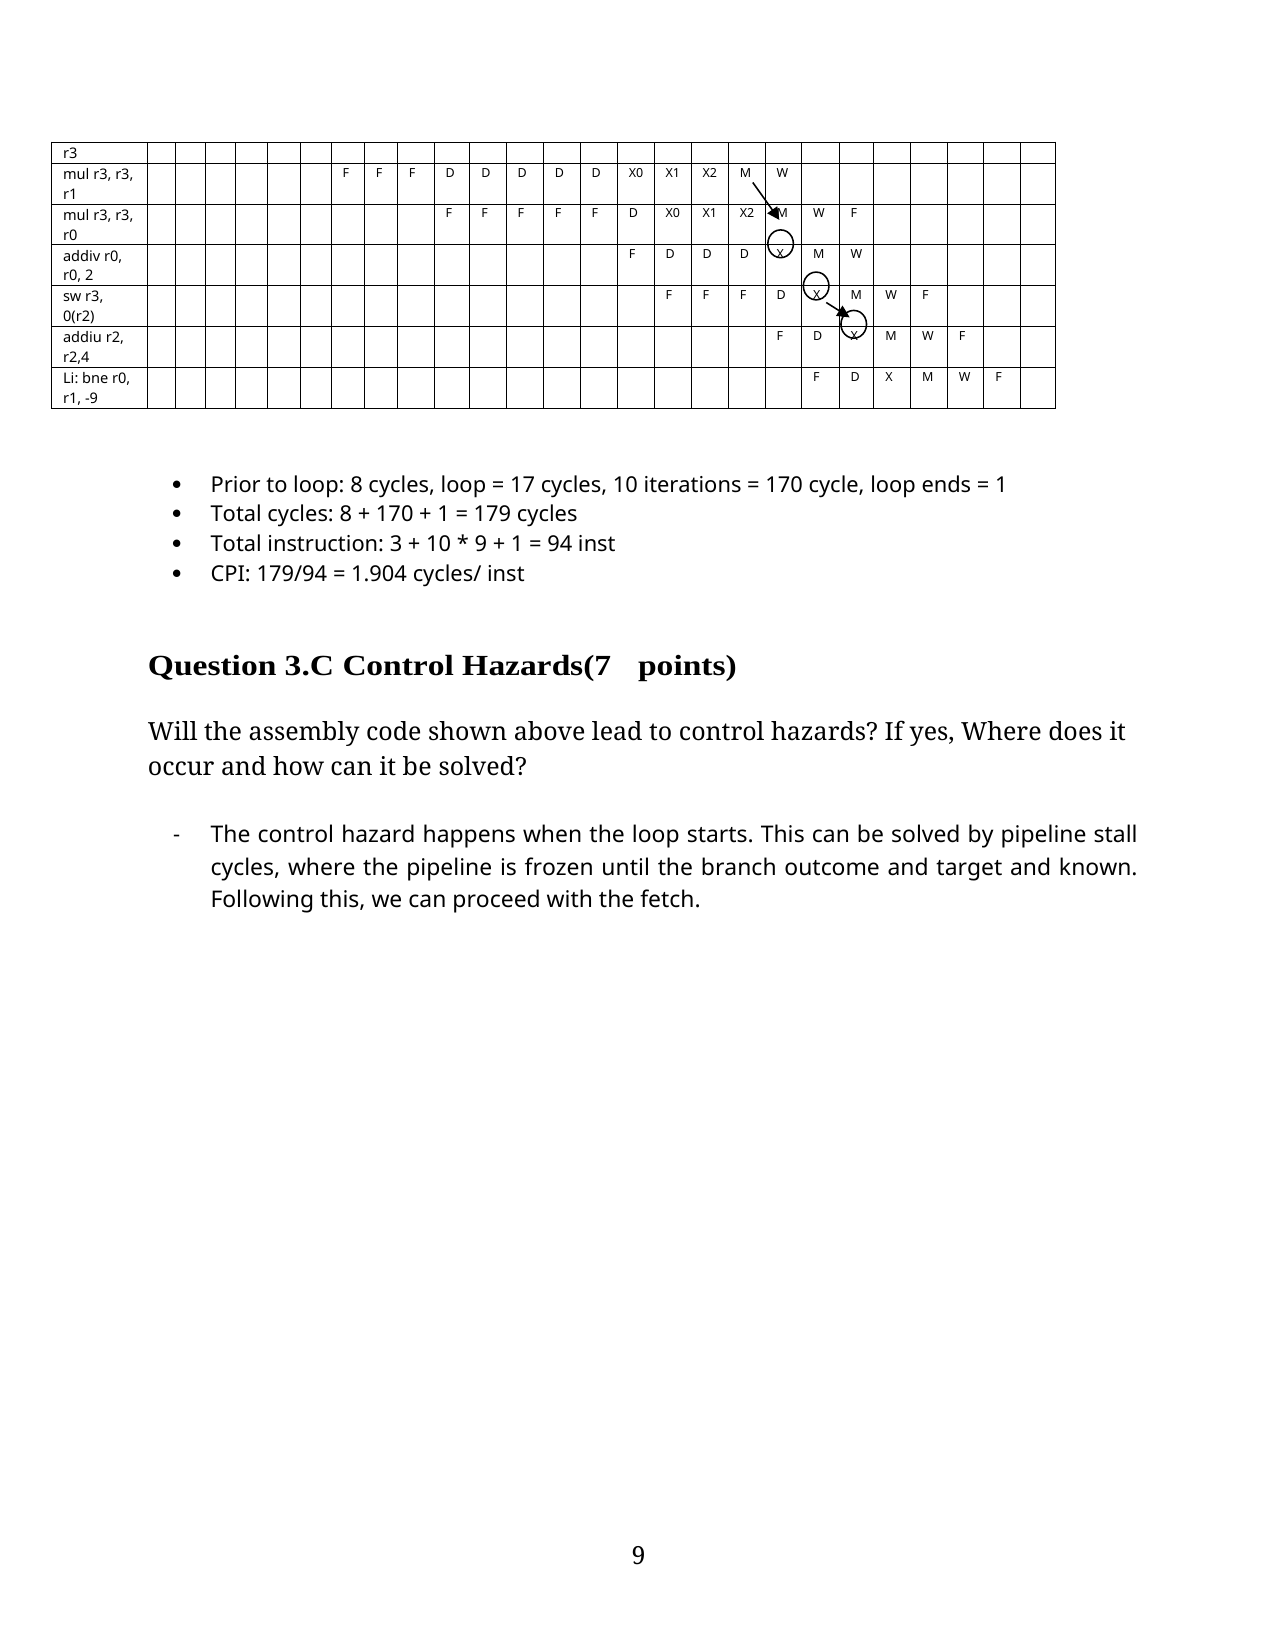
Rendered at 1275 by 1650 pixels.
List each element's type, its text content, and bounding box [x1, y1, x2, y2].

table_cell [176, 286, 205, 326]
table_cell [802, 143, 839, 163]
table_cell [984, 143, 1020, 163]
table_cell W [655, 143, 691, 163]
table_cell [332, 205, 364, 244]
table_cell [176, 164, 205, 203]
table_cell W [911, 327, 947, 367]
table_cell [365, 205, 397, 244]
table_cell F [655, 286, 691, 326]
table_cell M [729, 164, 765, 203]
table_cell [470, 245, 506, 285]
table_cell [268, 205, 300, 244]
table_cell [581, 327, 617, 367]
table_cell [544, 368, 580, 408]
table_cell [581, 245, 617, 285]
table_cell [948, 205, 983, 244]
table_cell M [766, 205, 801, 244]
table_cell [544, 327, 580, 367]
table_cell [176, 205, 205, 244]
table_cell [236, 205, 267, 244]
table_cell X [840, 327, 873, 367]
table_cell [911, 245, 947, 285]
table_cell F [766, 327, 801, 367]
table_cell [301, 286, 331, 326]
table_cell X0 [544, 143, 580, 163]
table_cell F [948, 327, 983, 367]
table_cell [1021, 205, 1055, 244]
table_cell X [802, 286, 839, 326]
table_cell [268, 368, 300, 408]
table_cell [332, 327, 364, 367]
table_cell [948, 245, 983, 285]
table_cell [236, 164, 267, 203]
table_cell [268, 327, 300, 367]
table_cell [365, 286, 397, 326]
table_cell sw r3, 0(r2) [52, 286, 147, 326]
table_cell W [802, 205, 839, 244]
table_cell div r3, r4, r3 [52, 143, 147, 163]
table_cell [1021, 143, 1055, 163]
table_cell D [766, 286, 801, 326]
table_cell [148, 164, 175, 203]
table_cell [148, 143, 175, 163]
table_cell [332, 286, 364, 326]
table_cell addiu r2, r2,4 [52, 327, 147, 367]
table_cell [984, 327, 1020, 367]
table_cell [874, 205, 910, 244]
table_cell D [802, 327, 839, 367]
table_cell [206, 143, 235, 163]
table_cell M [618, 143, 654, 163]
table_cell [398, 368, 434, 408]
table_cell [507, 286, 543, 326]
table_cell D [507, 164, 543, 203]
table_cell [365, 327, 397, 367]
table_cell Li: bne r0, r1, -9 [52, 368, 147, 408]
table_cell [729, 143, 765, 163]
table_cell W [948, 368, 983, 408]
table_cell [984, 245, 1020, 285]
table_cell [398, 205, 434, 244]
table_cell [435, 327, 469, 367]
table_cell [655, 327, 691, 367]
table_cell [470, 368, 506, 408]
table_cell X0 [655, 205, 691, 244]
table_cell [236, 286, 267, 326]
table_cell F [692, 286, 728, 326]
table_cell [398, 327, 434, 367]
table_cell [874, 245, 910, 285]
table_cell X2 [729, 205, 765, 244]
table_cell [176, 327, 205, 367]
table_cell D [544, 164, 580, 203]
table_cell [948, 286, 983, 326]
table_cell [206, 368, 235, 408]
table_cell [148, 368, 175, 408]
table_cell [301, 368, 331, 408]
table_cell [655, 368, 691, 408]
table_cell M [802, 245, 839, 285]
table_cell [984, 164, 1020, 203]
table_cell [435, 245, 469, 285]
table_cell F [507, 205, 543, 244]
table_cell [507, 327, 543, 367]
table_cell D [692, 245, 728, 285]
table_cell X0 [507, 143, 543, 163]
table_cell F [802, 368, 839, 408]
table_cell X [766, 245, 801, 285]
table_cell [176, 143, 205, 163]
table_cell D [655, 245, 691, 285]
subtitle Question 3.C Control Hazards(7 points) [148, 648, 1139, 681]
list Total instruction: 3 + 10 * 9 + 1 = 94 inst [173, 528, 1139, 558]
table_cell [206, 245, 235, 285]
list CPI: 179/94 = 1.904 cycles/ inst [173, 558, 1139, 588]
table_cell W [766, 164, 801, 203]
table_cell F [729, 286, 765, 326]
table_cell [268, 143, 300, 163]
table_cell [984, 286, 1020, 326]
table_cell [301, 327, 331, 367]
table_cell X0 [581, 143, 617, 163]
table_cell mul r3, r3, r0 [52, 205, 147, 244]
table_cell [507, 245, 543, 285]
table_cell [206, 164, 235, 203]
table_cell [435, 368, 469, 408]
table_cell [236, 368, 267, 408]
table_cell [581, 368, 617, 408]
table_cell [948, 143, 983, 163]
table_cell [692, 368, 728, 408]
table_cell [332, 368, 364, 408]
table_cell [544, 245, 580, 285]
table_cell [948, 164, 983, 203]
table_cell D [840, 368, 873, 408]
table_cell F [365, 164, 397, 203]
table_cell [840, 164, 873, 203]
table_cell [398, 245, 434, 285]
table_cell [840, 143, 873, 163]
table_cell [236, 245, 267, 285]
table_cell [148, 245, 175, 285]
table_cell [268, 164, 300, 203]
table_cell [911, 205, 947, 244]
table_cell [802, 164, 839, 203]
table_cell [435, 286, 469, 326]
table_cell [692, 143, 728, 163]
table_cell F [984, 368, 1020, 408]
table_cell [911, 143, 947, 163]
table_cell X1 [692, 205, 728, 244]
table_cell [148, 286, 175, 326]
table_cell [1021, 327, 1055, 367]
table_cell [766, 143, 801, 163]
table_cell [206, 286, 235, 326]
table_cell [206, 327, 235, 367]
table_cell F [544, 205, 580, 244]
table_cell [301, 245, 331, 285]
table_cell M [874, 327, 910, 367]
table_cell M [911, 368, 947, 408]
table_cell [507, 368, 543, 408]
table_cell D [365, 143, 397, 163]
table_cell D [581, 164, 617, 203]
table_cell [148, 327, 175, 367]
table_cell [984, 205, 1020, 244]
table_cell F [581, 205, 617, 244]
table_cell D [729, 245, 765, 285]
table_cell D [435, 164, 469, 203]
table_cell X1 [655, 164, 691, 203]
table_cell X0 [470, 143, 506, 163]
table_cell F [435, 205, 469, 244]
table_cell [268, 245, 300, 285]
table_cell F [332, 164, 364, 203]
table_cell D [470, 164, 506, 203]
list Prior to loop: 8 cycles, loop = 17 cycles, 10 iterations = 170 cycle, loop ends = 1 [173, 468, 1139, 498]
table_cell [332, 245, 364, 285]
table_cell mul r3, r3, r1 [52, 164, 147, 203]
table_cell [301, 205, 331, 244]
table_cell [236, 143, 267, 163]
table_cell X0 [435, 143, 469, 163]
table_cell F [911, 286, 947, 326]
table_cell F [301, 143, 331, 163]
table_cell D [398, 143, 434, 163]
table_cell [618, 327, 654, 367]
table_cell M [840, 286, 873, 326]
list Total cycles: 8 + 170 + 1 = 179 cycles [173, 498, 1139, 528]
table_cell [398, 286, 434, 326]
text Will the assembly code shown above lead to control hazards? If yes, Where does it occur and how can it be solved? [148, 713, 1128, 783]
table_cell [874, 143, 910, 163]
table_cell [176, 368, 205, 408]
table_cell F [840, 205, 873, 244]
table_cell [618, 286, 654, 326]
table_cell [618, 368, 654, 408]
table_cell addiv r0, r0, 2 [52, 245, 147, 285]
list The control hazard happens when the loop starts. This can be solved by pipeline stall cycles, where the pipeline is frozen until the branch outcome and target and known. Following this, we can proceed with the fetch. [173, 818, 1139, 914]
table_cell [176, 245, 205, 285]
table_cell [206, 205, 235, 244]
table_cell [581, 286, 617, 326]
table_cell X [874, 368, 910, 408]
table_cell [1021, 245, 1055, 285]
table_cell [766, 368, 801, 408]
table_cell F [398, 164, 434, 203]
table_cell [470, 286, 506, 326]
table_cell [692, 327, 728, 367]
table_cell [365, 368, 397, 408]
table_cell D [618, 205, 654, 244]
table_cell [365, 245, 397, 285]
table_cell F [470, 205, 506, 244]
table_cell F [618, 245, 654, 285]
table_cell W [874, 286, 910, 326]
table_cell W [840, 245, 873, 285]
table_cell D [332, 143, 364, 163]
table_cell [874, 164, 910, 203]
table_cell [1021, 286, 1055, 326]
table_cell [268, 286, 300, 326]
table_cell [148, 205, 175, 244]
table_cell [729, 368, 765, 408]
table_cell X2 [692, 164, 728, 203]
table_cell [1021, 164, 1055, 203]
table_cell [1021, 368, 1055, 408]
table_cell [729, 327, 765, 367]
table_cell [236, 327, 267, 367]
table_cell [301, 164, 331, 203]
table_cell [911, 164, 947, 203]
table_cell [470, 327, 506, 367]
table_cell [544, 286, 580, 326]
table_cell X0 [618, 164, 654, 203]
